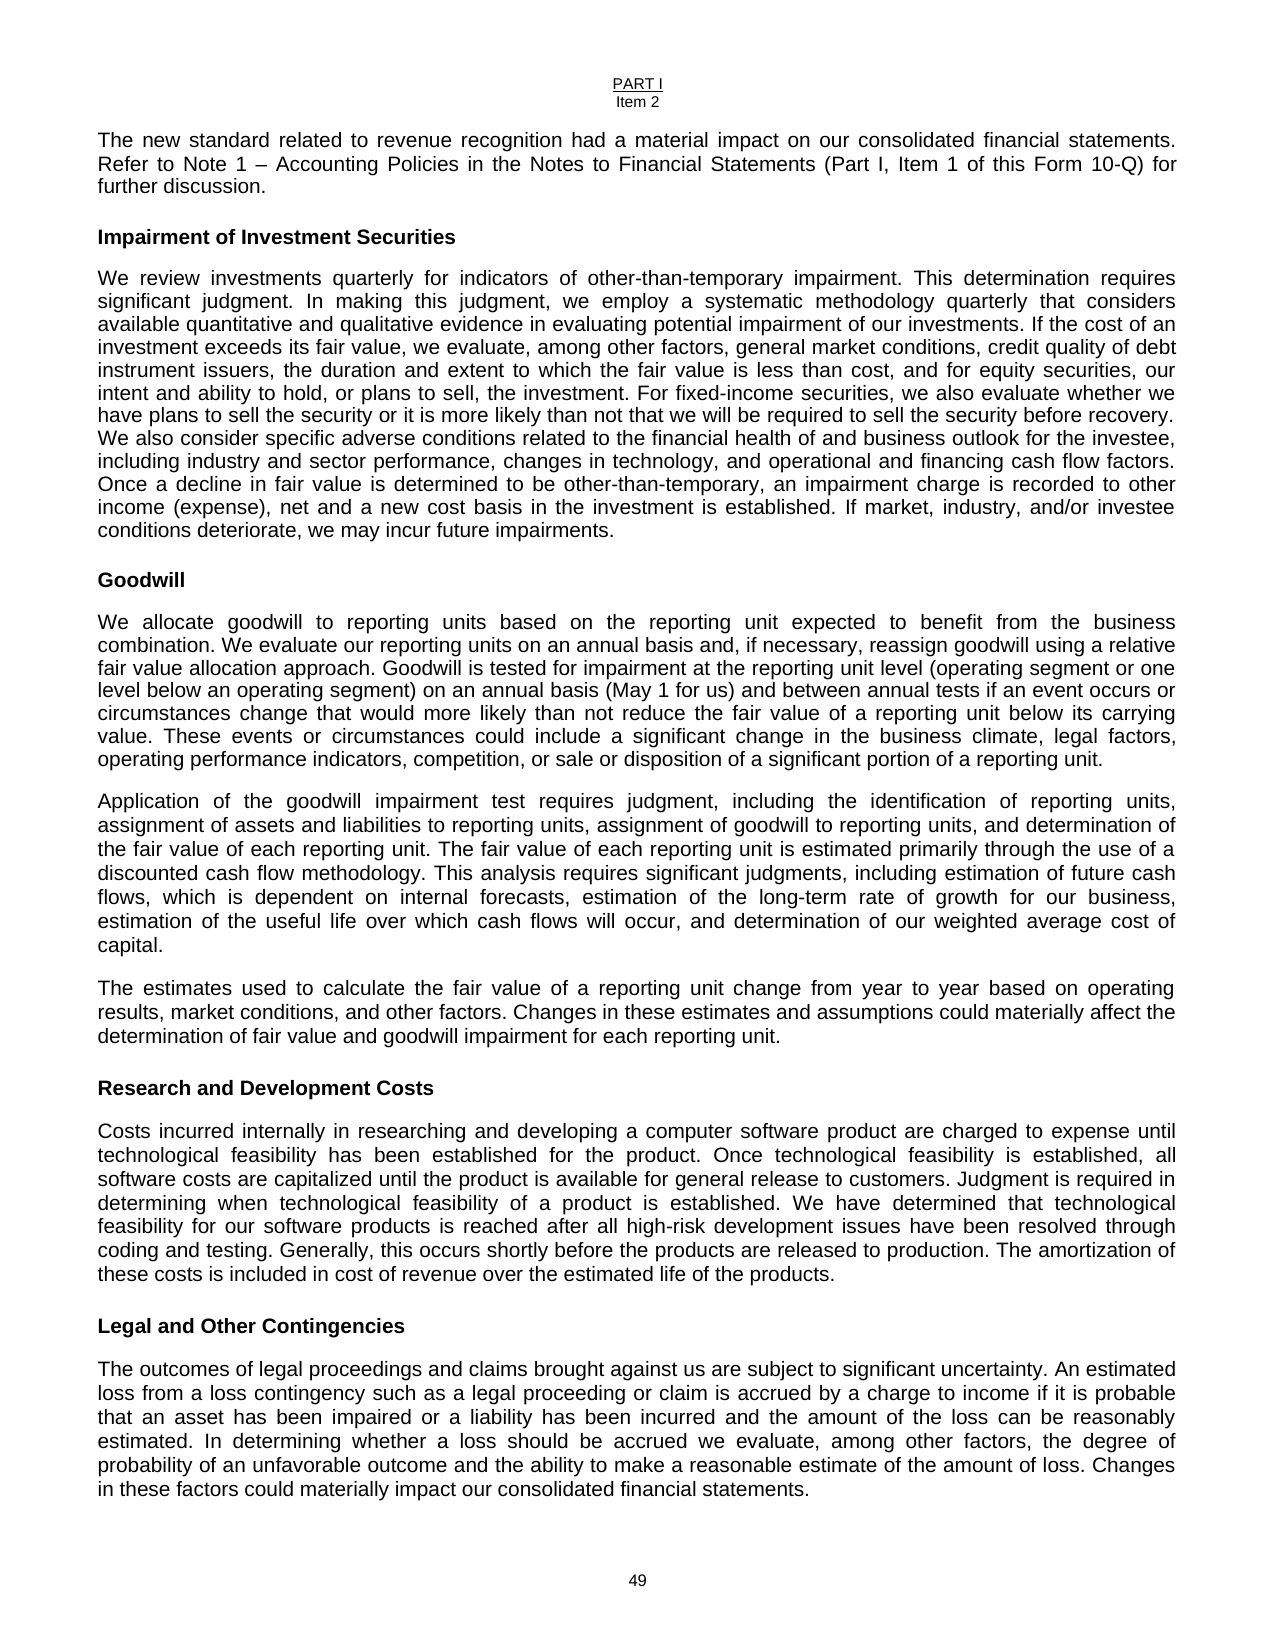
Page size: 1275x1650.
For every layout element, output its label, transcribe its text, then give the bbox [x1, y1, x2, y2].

text The estimates used to calculate the fair value of a reporting unit change from year to year based on operating results, market conditions, and other factors. Changes in these estimates and assumptions could materially affect the determination of fair value and goodwill impairment for each reporting unit. [97, 976, 1177, 1048]
text Impairment of Investment Securities [97, 226, 1177, 249]
text The outcomes of legal proceedings and claims brought against us are subject to significant uncertainty. An estimated loss from a loss contingency such as a legal proceeding or claim is accrued by a charge to income if it is probable that an asset has been impaired or a liability has been incurred and the amount of the loss can be reasonably estimated. In determining whether a loss should be accrued we evaluate, among other factors, the degree of probability of an unfavorable outcome and the ability to make a reasonable estimate of the amount of loss. Changes in these factors could materially impact our consolidated financial statements. [97, 1357, 1177, 1501]
text Goodwill [97, 569, 1177, 592]
text We review investments quarterly for indicators of other-than-temporary impairment. This determination requires significant judgment. In making this judgment, we employ a systematic methodology quarterly that considers available quantitative and qualitative evidence in evaluating potential impairment of our investments. If the cost of an investment exceeds its fair value, we evaluate, among other factors, general market conditions, credit quality of debt instrument issuers, the duration and extent to which the fair value is less than cost, and for equity securities, our intent and ability to hold, or plans to sell, the investment. For fixed-income securities, we also evaluate whether we have plans to sell the security or it is more likely than not that we will be required to sell the security before recovery. We also consider specific adverse conditions related to the financial health of and business outlook for the investee, including industry and sector performance, changes in technology, and operational and financing cash flow factors. Once a decline in fair value is determined to be other-than-temporary, an impairment charge is recorded to other income (expense), net and a new cost basis in the investment is established. If market, industry, and/or investee conditions deteriorate, we may incur future impairments. [97, 268, 1177, 541]
text Research and Development Costs [97, 1076, 1177, 1100]
text The new standard related to revenue recognition had a material impact on our consolidated financial statements. Refer to Note 1 – Accounting Policies in the Notes to Financial Statements (Part I, Item 1 of this Form 10-Q) for further discussion. [97, 130, 1177, 198]
text Legal and Other Contingencies [97, 1314, 1177, 1338]
text Application of the goodwill impairment test requires judgment, including the identification of reporting units, assignment of assets and liabilities to reporting units, assignment of goodwill to reporting units, and determination of the fair value of each reporting unit. The fair value of each reporting unit is estimated primarily through the use of a discounted cash flow methodology. This analysis requires significant judgments, including estimation of future cash flows, which is dependent on internal forecasts, estimation of the long-term rate of growth for our business, estimation of the useful life over which cash flows will occur, and determination of our weighted average cost of capital. [97, 789, 1177, 957]
text Costs incurred internally in researching and developing a computer software product are charged to expense until technological feasibility has been established for the product. Once technological feasibility is established, all software costs are capitalized until the product is available for general release to customers. Judgment is required in determining when technological feasibility of a product is established. We have determined that technological feasibility for our software products is reached after all high-risk development issues have been resolved through coding and testing. Generally, this occurs shortly before the products are released to production. The amortization of these costs is included in cost of revenue over the estimated life of the products. [97, 1118, 1177, 1286]
text We allocate goodwill to reporting units based on the reporting unit expected to benefit from the business combination. We evaluate our reporting units on an annual basis and, if necessary, reassign goodwill using a relative fair value allocation approach. Goodwill is tested for impairment at the reporting unit level (operating segment or one level below an operating segment) on an annual basis (May 1 for us) and between annual tests if an event occurs or circumstances change that would more likely than not reduce the fair value of a reporting unit below its carrying value. These events or circumstances could include a significant change in the business climate, legal factors, operating performance indicators, competition, or sale or disposition of a significant portion of a reporting unit. [97, 611, 1177, 771]
